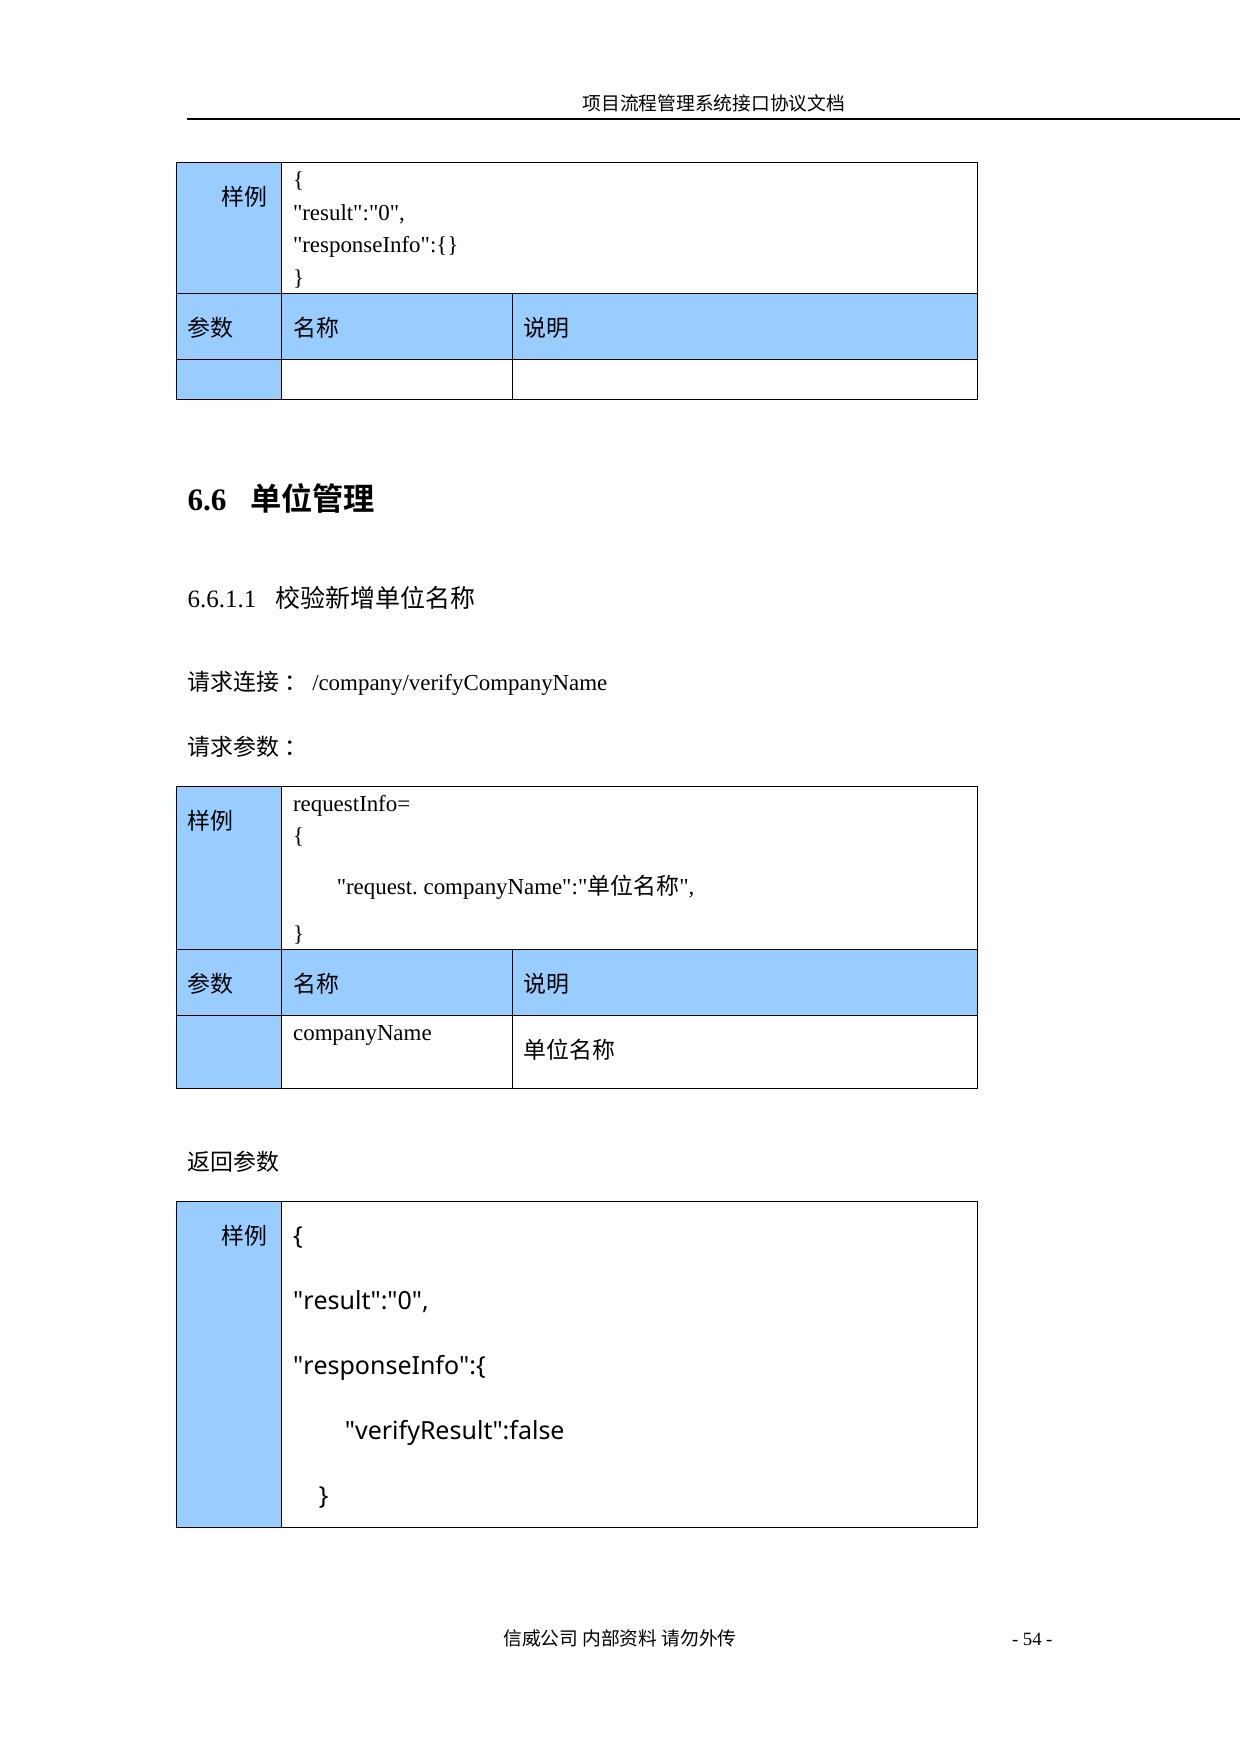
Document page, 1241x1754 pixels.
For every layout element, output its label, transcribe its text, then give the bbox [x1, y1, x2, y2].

subtitle 单位管理 [187, 464, 1240, 529]
text 请求连接 ： /company/verifyCompanyName [187, 647, 1240, 712]
subtitle 校验新增单位名称 [187, 564, 1240, 629]
table_cell [282, 360, 512, 399]
table_header 样例 [177, 163, 281, 293]
table_cell 说明 [513, 294, 977, 359]
table_cell 参数 [177, 950, 281, 1015]
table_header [282, 1202, 977, 1527]
table_header 样例 [177, 1202, 281, 1527]
table_cell 参数 [177, 294, 281, 359]
table_header requestInfo= { "request. companyName":"单位名称", } [282, 787, 977, 949]
text 请求参数 ： [187, 712, 1240, 777]
text 返回参数 [187, 1128, 1240, 1193]
table_cell 说明 [513, 950, 977, 1015]
table_cell 名称 [282, 294, 512, 359]
table_cell [177, 1016, 281, 1088]
table_cell 名称 [282, 950, 512, 1015]
table_header { "result":"0", "responseInfo":{} } [282, 163, 977, 293]
table_header 样例 [177, 787, 281, 949]
table_cell [177, 360, 281, 399]
table_cell companyName [282, 1016, 512, 1088]
table_cell [513, 360, 977, 399]
table_cell 单位名称 [513, 1016, 977, 1088]
